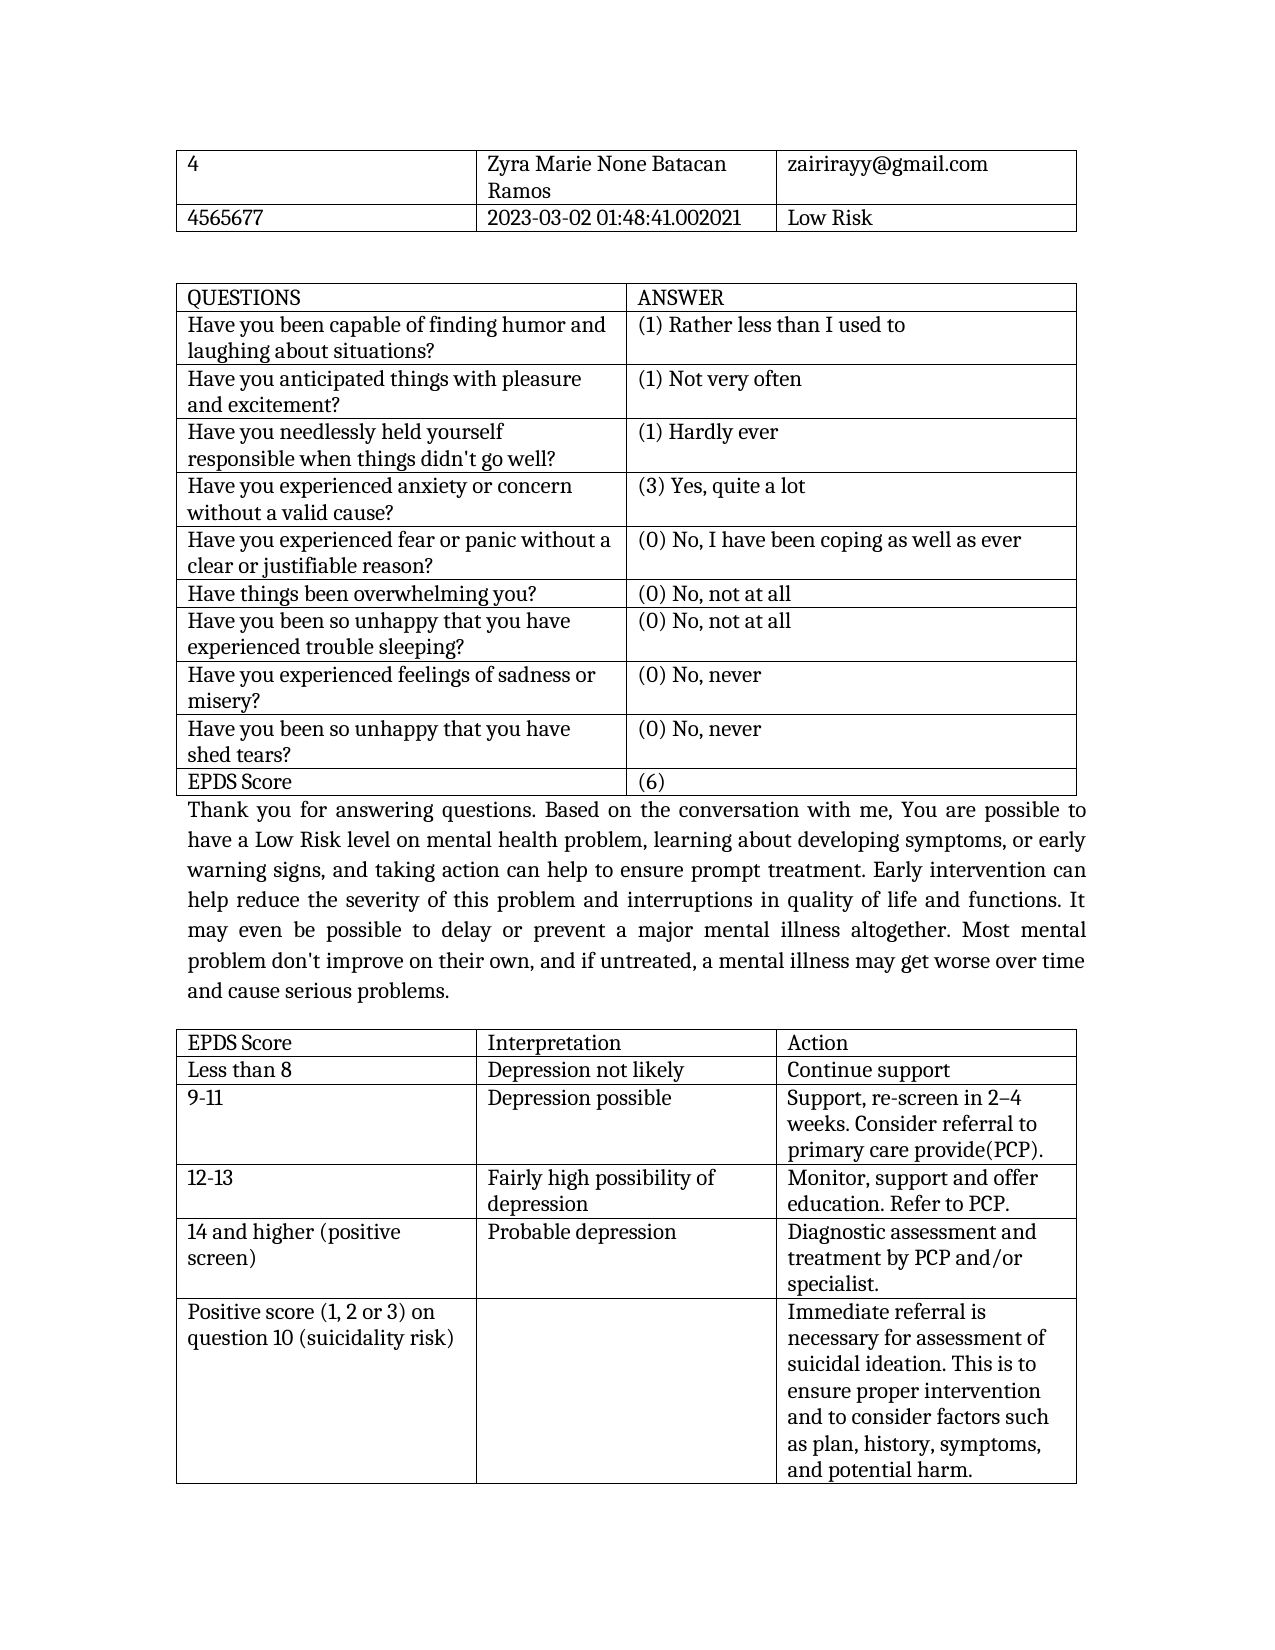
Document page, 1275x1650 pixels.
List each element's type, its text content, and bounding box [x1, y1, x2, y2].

table_cell Immediate referral is necessary for assessment of suicidal ideation. This is to ensure proper intervention and to consider factors such as plan, history, symptoms, and potential harm. [777, 1299, 1076, 1483]
table_cell Have you been capable of finding humor and laughing about situations? [177, 312, 626, 364]
table_cell EPDS Score [177, 769, 626, 795]
table_cell Low Risk [777, 205, 1076, 231]
table_cell Have you needlessly held yourself responsible when things didn't go well? [177, 419, 626, 472]
table_cell Diagnostic assessment and treatment by PCP and/or specialist. [777, 1219, 1076, 1297]
table_cell Have you experienced fear or panic without a clear or justifiable reason? [177, 527, 626, 579]
table_header zairirayy@gmail.com [777, 151, 1076, 204]
table_cell Have you anticipated things with pleasure and excitement? [177, 365, 626, 418]
table_cell (1) Not very often [627, 365, 1076, 418]
table_cell (1) Hardly ever [627, 419, 1076, 472]
text Thank you for answering questions. Based on the conversation with me, You are possible to have a Low Risk level on mental health problem, learning about developing symptoms, or early warning signs, and taking action can help to ensure prompt treatment. Early intervention can help reduce the severity of this problem and interruptions in quality of life and functions. It may even be possible to delay or prevent a major mental illness altogether. Most mental problem don't improve on their own, and if untreated, a mental illness may get worse over time and cause serious problems. [187, 796, 1087, 1004]
table_cell (0) No, I have been coping as well as ever [627, 527, 1076, 579]
table_header ANSWER [627, 284, 1076, 311]
table_cell (0) No, not at all [627, 608, 1076, 661]
table_header 4 [177, 151, 476, 204]
table_cell Have you been so unhappy that you have shed tears? [177, 715, 626, 768]
table_header Interpretation [477, 1030, 776, 1056]
table_cell Have you been so unhappy that you have experienced trouble sleeping? [177, 608, 626, 661]
table_cell Positive score (1, 2 or 3) on question 10 (suicidality risk) [177, 1299, 476, 1483]
table_cell (1) Rather less than I used to [627, 312, 1076, 364]
table_cell Monitor, support and offer education. Refer to PCP. [777, 1165, 1076, 1217]
table_cell 2023-03-02 01:48:41.002021 [477, 205, 776, 231]
table_cell Probable depression [477, 1219, 776, 1297]
table_cell Support, re-screen in 2–4 weeks. Consider referral to primary care provide(PCP). [777, 1085, 1076, 1164]
table_cell (0) No, never [627, 715, 1076, 768]
table_header Zyra Marie None Batacan Ramos [477, 151, 776, 204]
table_header EPDS Score [177, 1030, 476, 1056]
table_cell Depression possible [477, 1085, 776, 1164]
table_cell Have you experienced anxiety or concern without a valid cause? [177, 473, 626, 526]
table_cell (6) [627, 769, 1076, 795]
table_cell 4565677 [177, 205, 476, 231]
table_header Action [777, 1030, 1076, 1056]
table_cell Have you experienced feelings of sadness or misery? [177, 662, 626, 714]
table_cell Fairly high possibility of depression [477, 1165, 776, 1217]
table_cell Depression not likely [477, 1057, 776, 1083]
table_cell Continue support [777, 1057, 1076, 1083]
table_cell 9-11 [177, 1085, 476, 1164]
table_cell (0) No, never [627, 662, 1076, 714]
table_cell (3) Yes, quite a lot [627, 473, 1076, 526]
table_cell 12-13 [177, 1165, 476, 1217]
table_cell (0) No, not at all [627, 580, 1076, 607]
table_cell [477, 1299, 776, 1483]
table_header QUESTIONS [177, 284, 626, 311]
table_cell Less than 8 [177, 1057, 476, 1083]
table_cell Have things been overwhelming you? [177, 580, 626, 607]
table_cell 14 and higher (positive screen) [177, 1219, 476, 1297]
